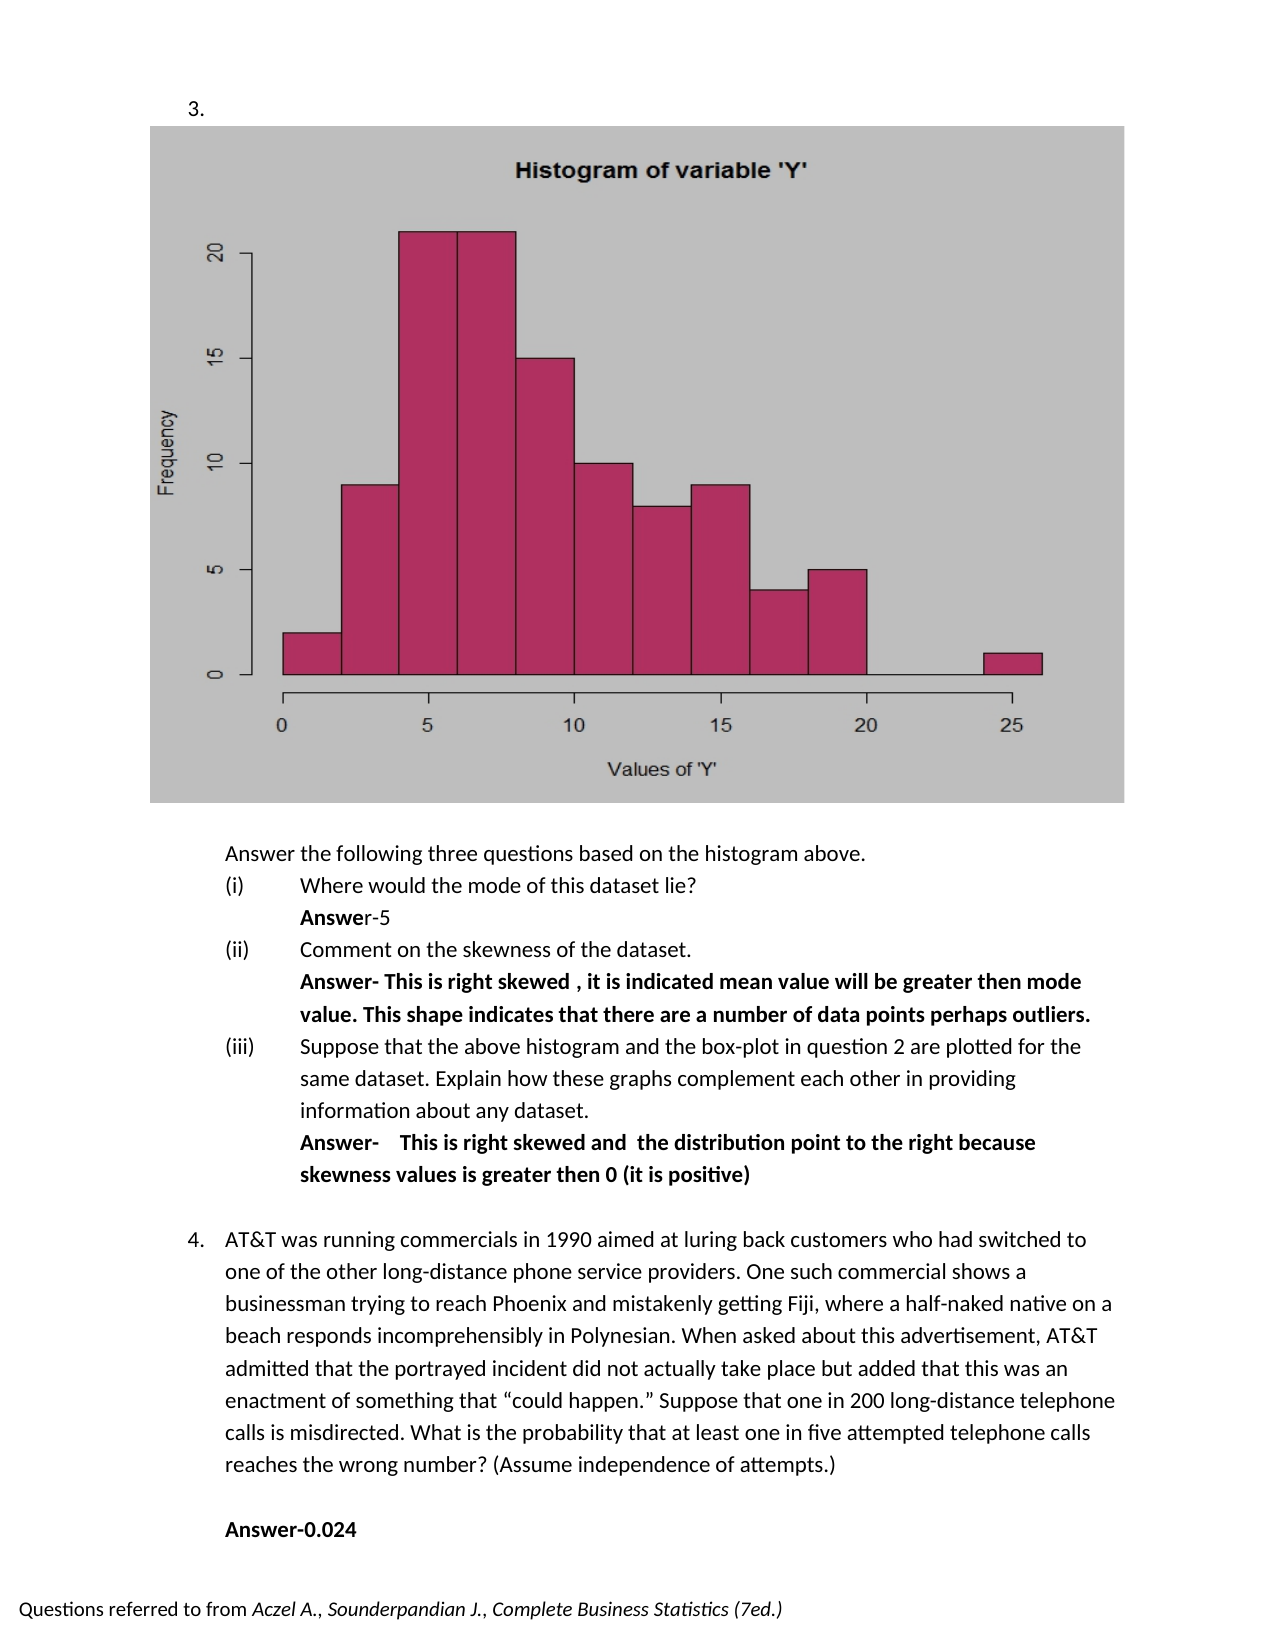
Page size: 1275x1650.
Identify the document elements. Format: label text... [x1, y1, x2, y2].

list AT&T was running commercials in 1990 aimed at luring back customers who had switched to one of the other long-distance phone service providers. One such commercial shows a businessman trying to reach Phoenix and mistakenly getting Fiji, where a half-naked native on a beach responds incomprehensibly in Polynesian. When asked about this advertisement, AT&T admitted that the portrayed incident did not actually take place but added that this was an enactment of something that “could happen.” Suppose that one in 200 long-distance telephone calls is misdirected. What is the probability that at least one in five attempted telephone calls reaches the wrong number? (Assume independence of attempts.) [187, 1225, 1125, 1478]
list Answer the following three questions based on the histogram above. [225, 839, 1125, 867]
list Suppose that the above histogram and the box-plot in question 2 are plotted for the same dataset. Explain how these graphs complement each other in providing information about any dataset. [225, 1032, 1125, 1124]
list Comment on the skewness of the dataset. [225, 935, 1125, 963]
picture [150, 126, 1125, 803]
list Answer-5 [300, 903, 1125, 931]
list Answer- This is right skewed , it is indicated mean value will be greater then mode value. This shape indicates that there are a number of data points perhaps outliers. [300, 967, 1125, 1028]
list Answer-0.024 [225, 1515, 1125, 1543]
list Where would the mode of this dataset lie? [225, 871, 1125, 899]
list Answer- This is right skewed and the distribution point to the right because skewness values is greater then 0 (it is positive) [300, 1128, 1125, 1189]
